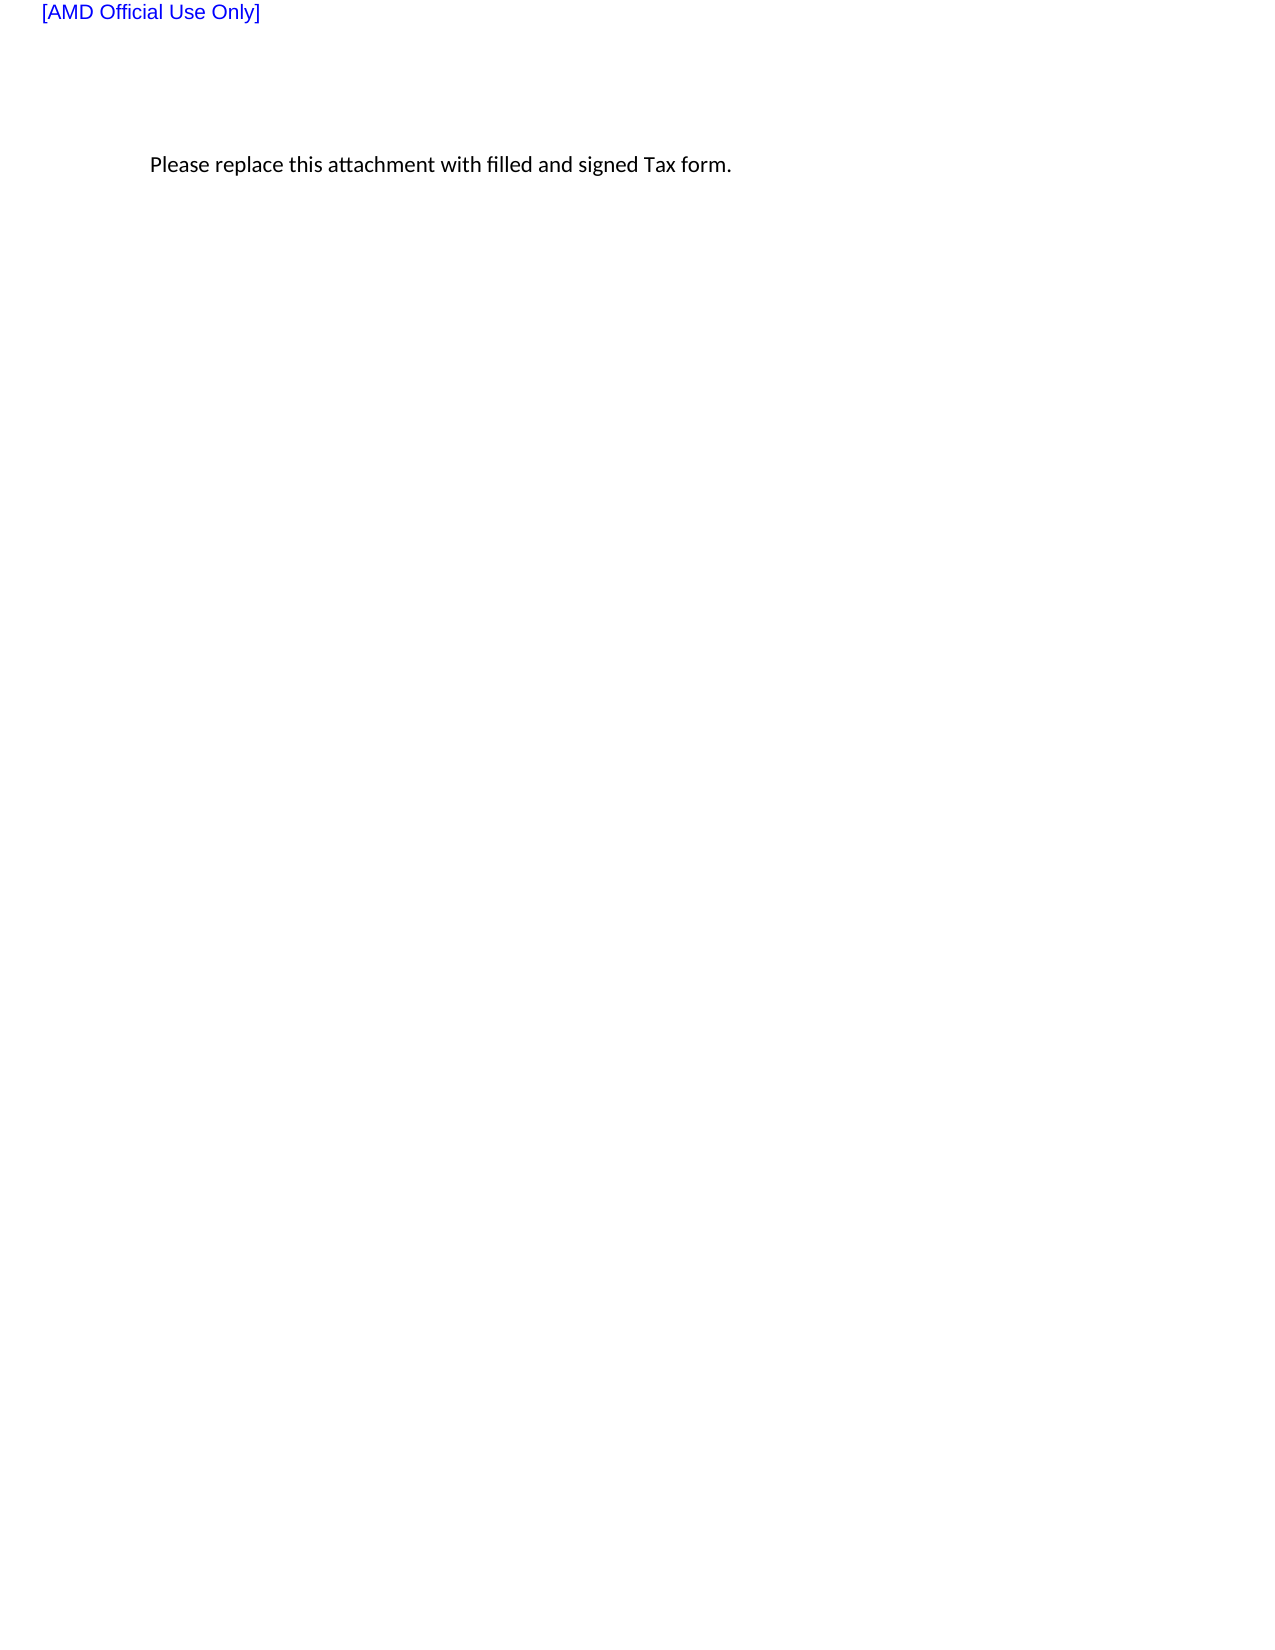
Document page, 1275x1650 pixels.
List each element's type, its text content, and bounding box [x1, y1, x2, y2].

text Please replace this attachment with filled and signed Tax form. [150, 150, 1125, 178]
